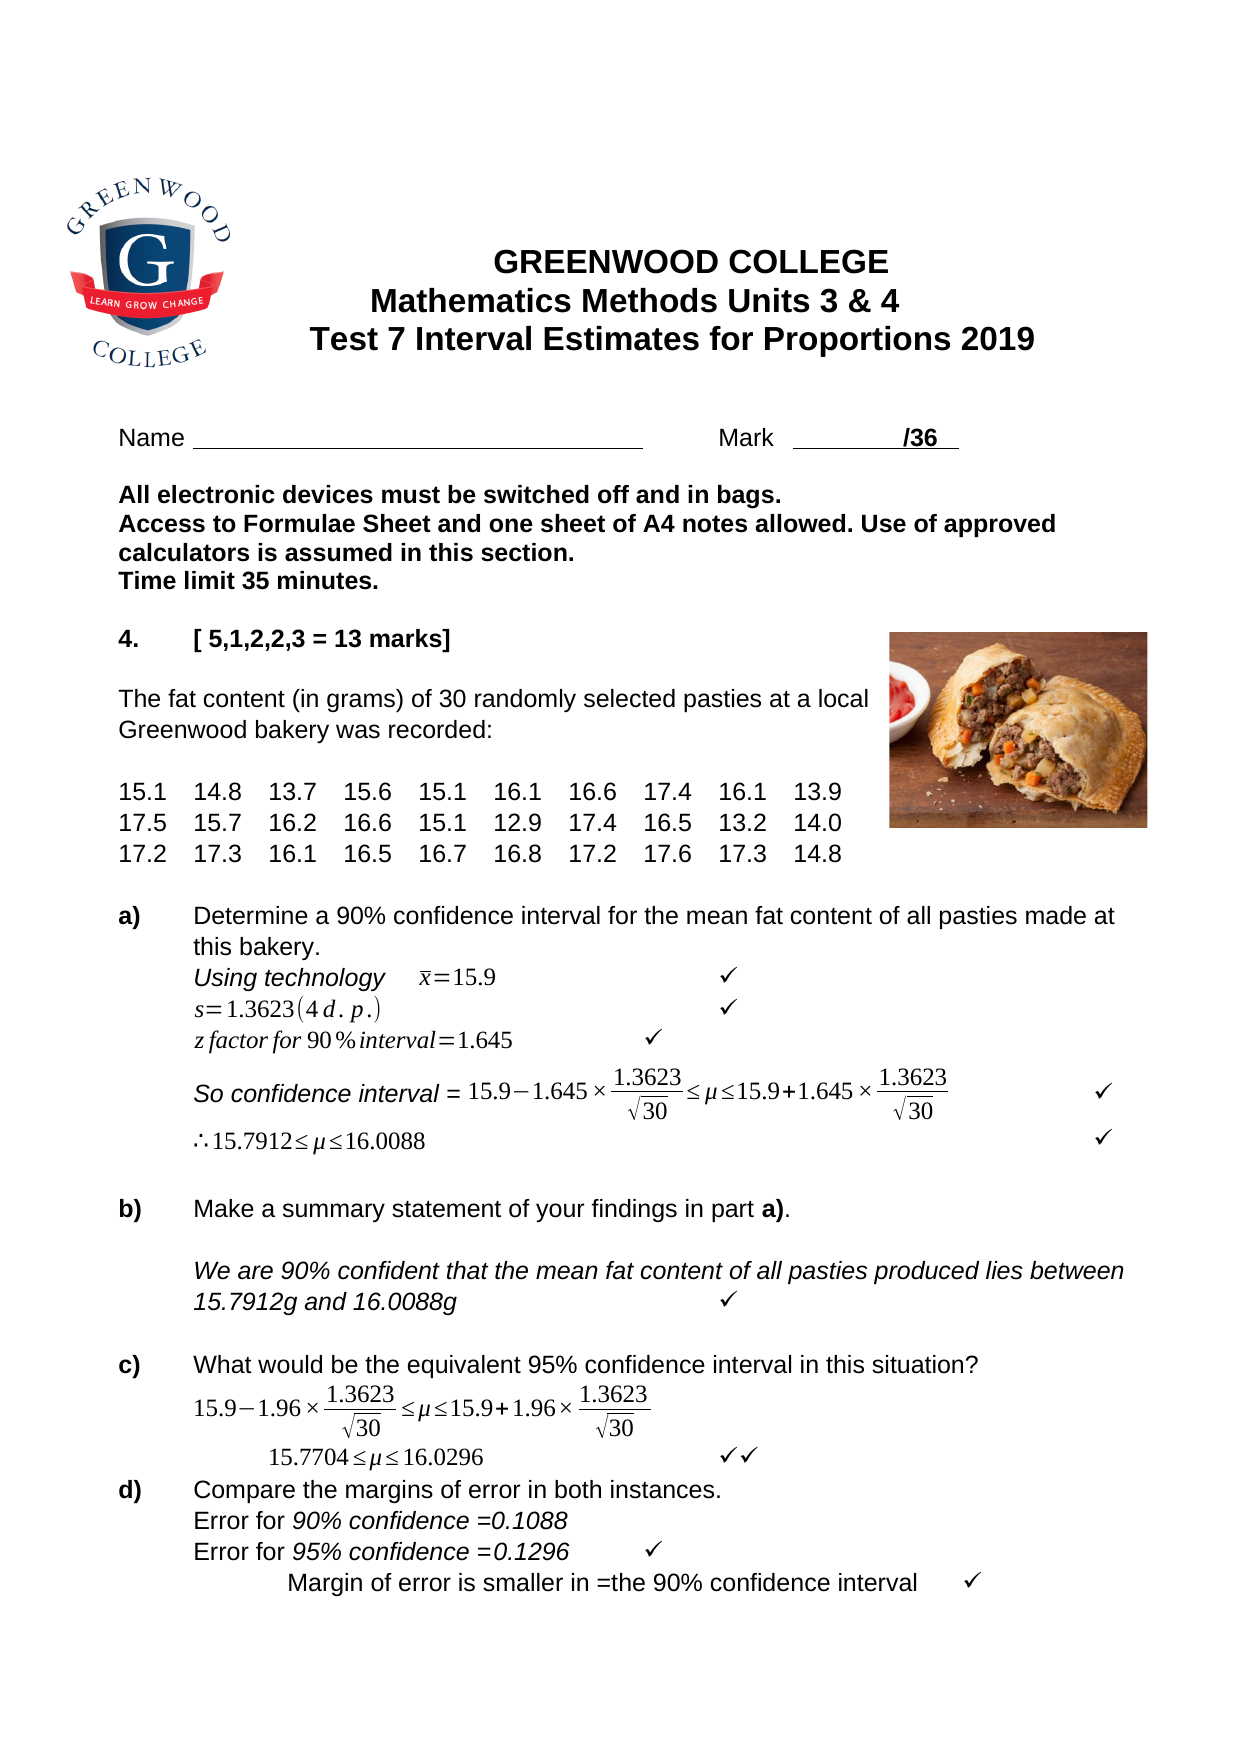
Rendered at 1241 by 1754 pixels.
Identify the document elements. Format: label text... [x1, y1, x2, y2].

text Access to Formulae Sheet and one sheet of A4 notes allowed. Use of approved calculators is assumed in this section. [118, 509, 1152, 566]
text All electronic devices must be switched off and in bags. [118, 480, 1152, 509]
text Error for 90% confidence =0.1088 [118, 1506, 1152, 1535]
text The fat content (in grams) of 30 randomly selected pasties at a local Greenwood bakery was recorded: [118, 683, 887, 743]
text We are 90% confident that the mean fat content of all pasties produced lies between 15.7912g and 16.0088g [193, 1256, 1152, 1316]
text So confidence interval = [118, 1063, 1152, 1124]
text Name Mark /36 [118, 422, 1152, 451]
text Error for 95% confidence = 0.1296 [118, 1537, 1152, 1566]
text c) What would be the equivalent 95% confidence interval in this situation? [118, 1349, 1152, 1378]
text 17.5 15.7 16.2 16.6 15.1 12.9 17.4 16.5 13.2 14.0 [118, 808, 1152, 836]
text Margin of error is smaller in =the 90% confidence interval [118, 1568, 1152, 1597]
text 15.1 14.8 13.7 15.6 15.1 16.1 16.6 17.4 16.1 13.9 [118, 777, 887, 805]
text Mathematics Methods Units 3 & 4 [118, 281, 1152, 319]
text GREENWOOD COLLEGE [418, 242, 1152, 281]
text Time limit 35 minutes. [118, 566, 1152, 595]
text Test 7 Interval Estimates for Proportions 2019 [118, 319, 1152, 358]
text a) Determine a 90% confidence interval for the mean fat content of all pasties made at this bakery. [118, 901, 1152, 961]
picture [887, 632, 1147, 827]
text 17.2 17.3 16.1 16.5 16.7 16.8 17.2 17.6 17.3 14.8 [118, 839, 1152, 867]
text d) Compare the margins of error in both instances. [118, 1475, 1152, 1504]
text b) Make a summary statement of your findings in part a). [118, 1194, 1152, 1223]
text Using technology [118, 963, 1152, 992]
text 4. [ 5,1,2,2,3 = 13 marks] [118, 624, 1152, 652]
